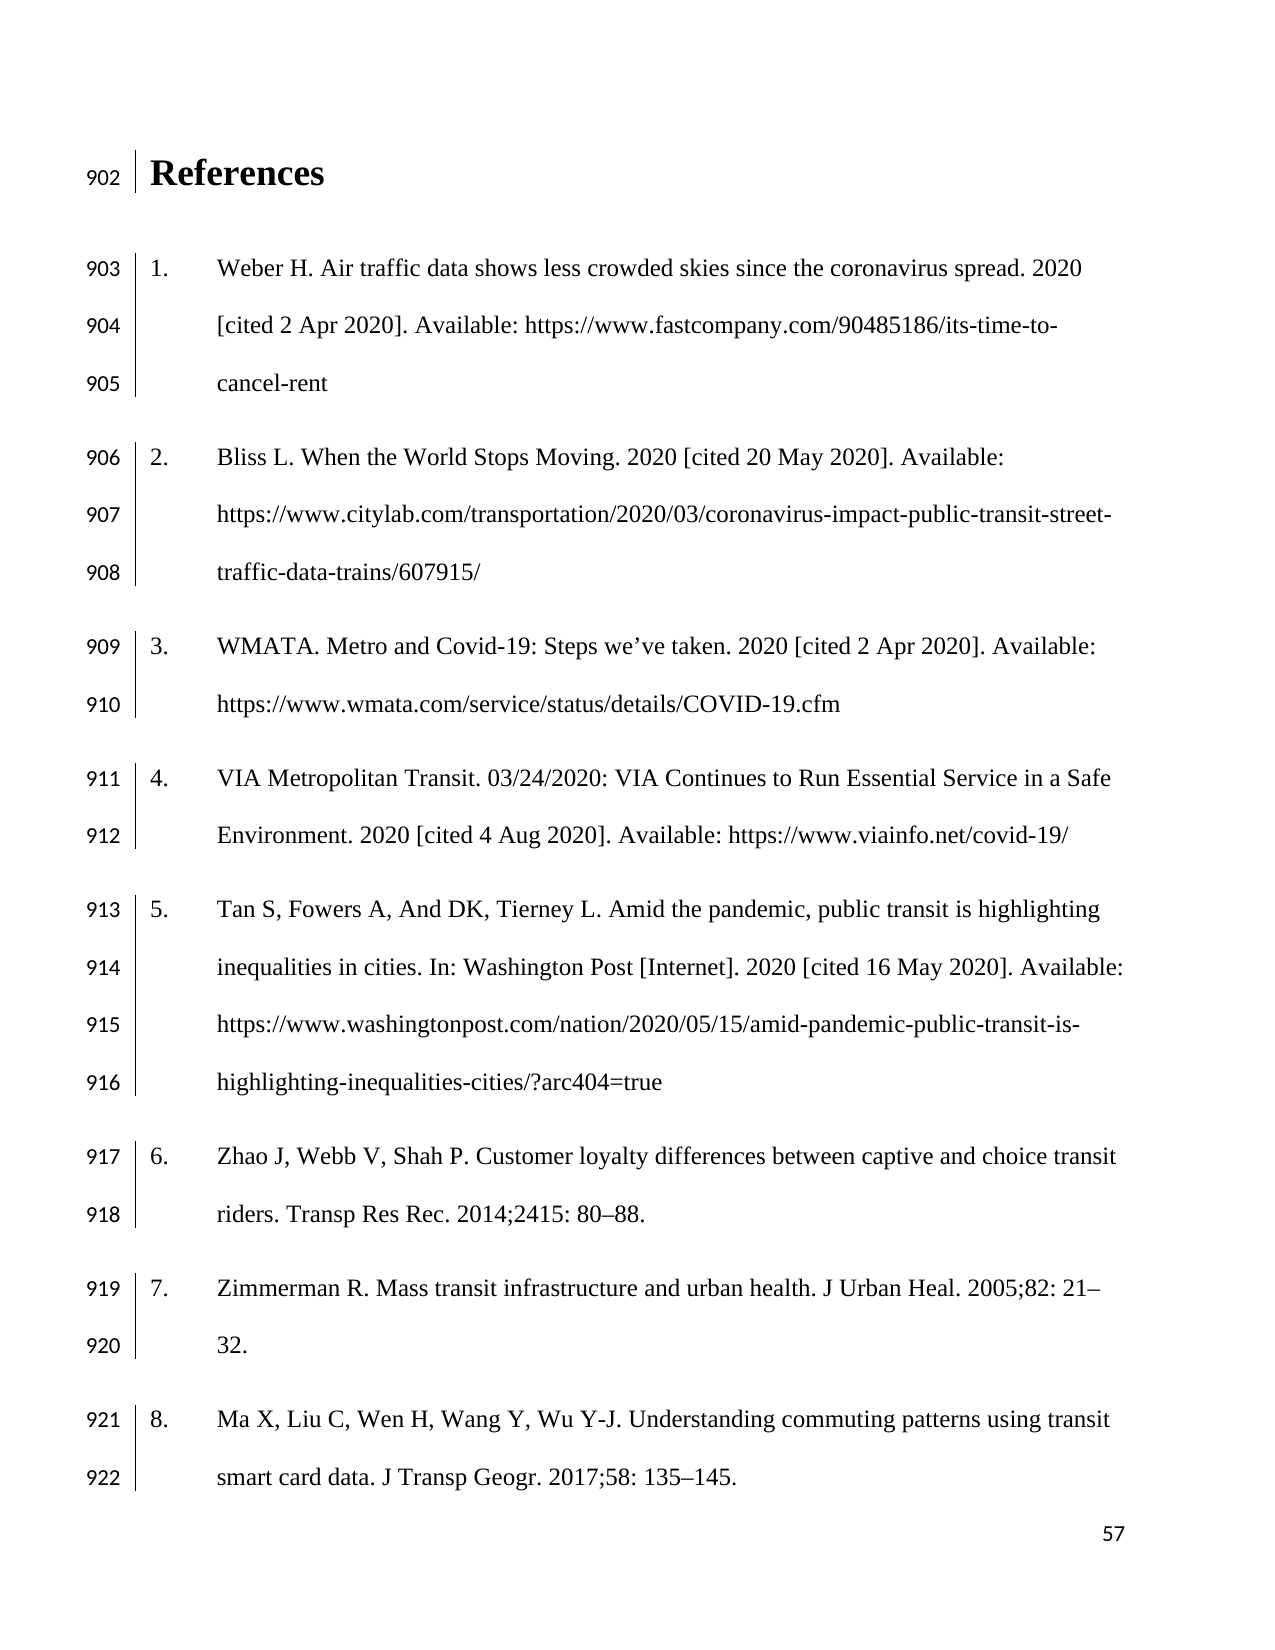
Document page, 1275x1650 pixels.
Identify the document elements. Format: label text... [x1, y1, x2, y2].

text 7. Zimmerman R. Mass transit infrastructure and urban health. J Urban Heal. 2005;82: 21–32. [150, 1273, 1125, 1359]
text 4. VIA Metropolitan Transit. 03/24/2020: VIA Continues to Run Essential Service in a Safe Environment. 2020 [cited 4 Aug 2020]. Available: https://www.viainfo.net/covid-19/ [150, 763, 1125, 849]
text 2. Bliss L. When the World Stops Moving. 2020 [cited 20 May 2020]. Available: https://www.citylab.com/transportation/2020/03/coronavirus-impact-public-transit-street-traffic-data-trains/607915/ [150, 442, 1125, 586]
text 6. Zhao J, Webb V, Shah P. Customer loyalty differences between captive and choice transit riders. Transp Res Rec. 2014;2415: 80–88. [150, 1141, 1125, 1227]
text 8. Ma X, Liu C, Wen H, Wang Y, Wu Y-J. Understanding commuting patterns using transit smart card data. J Transp Geogr. 2017;58: 135–145. [150, 1404, 1125, 1491]
text 5. Tan S, Fowers A, And DK, Tierney L. Amid the pandemic, public transit is highlighting inequalities in cities. In: Washington Post [Internet]. 2020 [cited 16 May 2020]. Available: https://www.washingtonpost.com/nation/2020/05/15/amid-pandemic-public-transit-is-highlighting-inequalities-cities/?arc404=true [150, 894, 1125, 1096]
text 3. WMATA. Metro and Covid-19: Steps we’ve taken. 2020 [cited 2 Apr 2020]. Available: https://www.wmata.com/service/status/details/COVID-19.cfm [150, 631, 1125, 717]
text 1. Weber H. Air traffic data shows less crowded skies since the coronavirus spread. 2020 [cited 2 Apr 2020]. Available: https://www.fastcompany.com/90485186/its-time-to-cancel-rent [150, 253, 1125, 397]
subtitle References [150, 150, 1125, 193]
